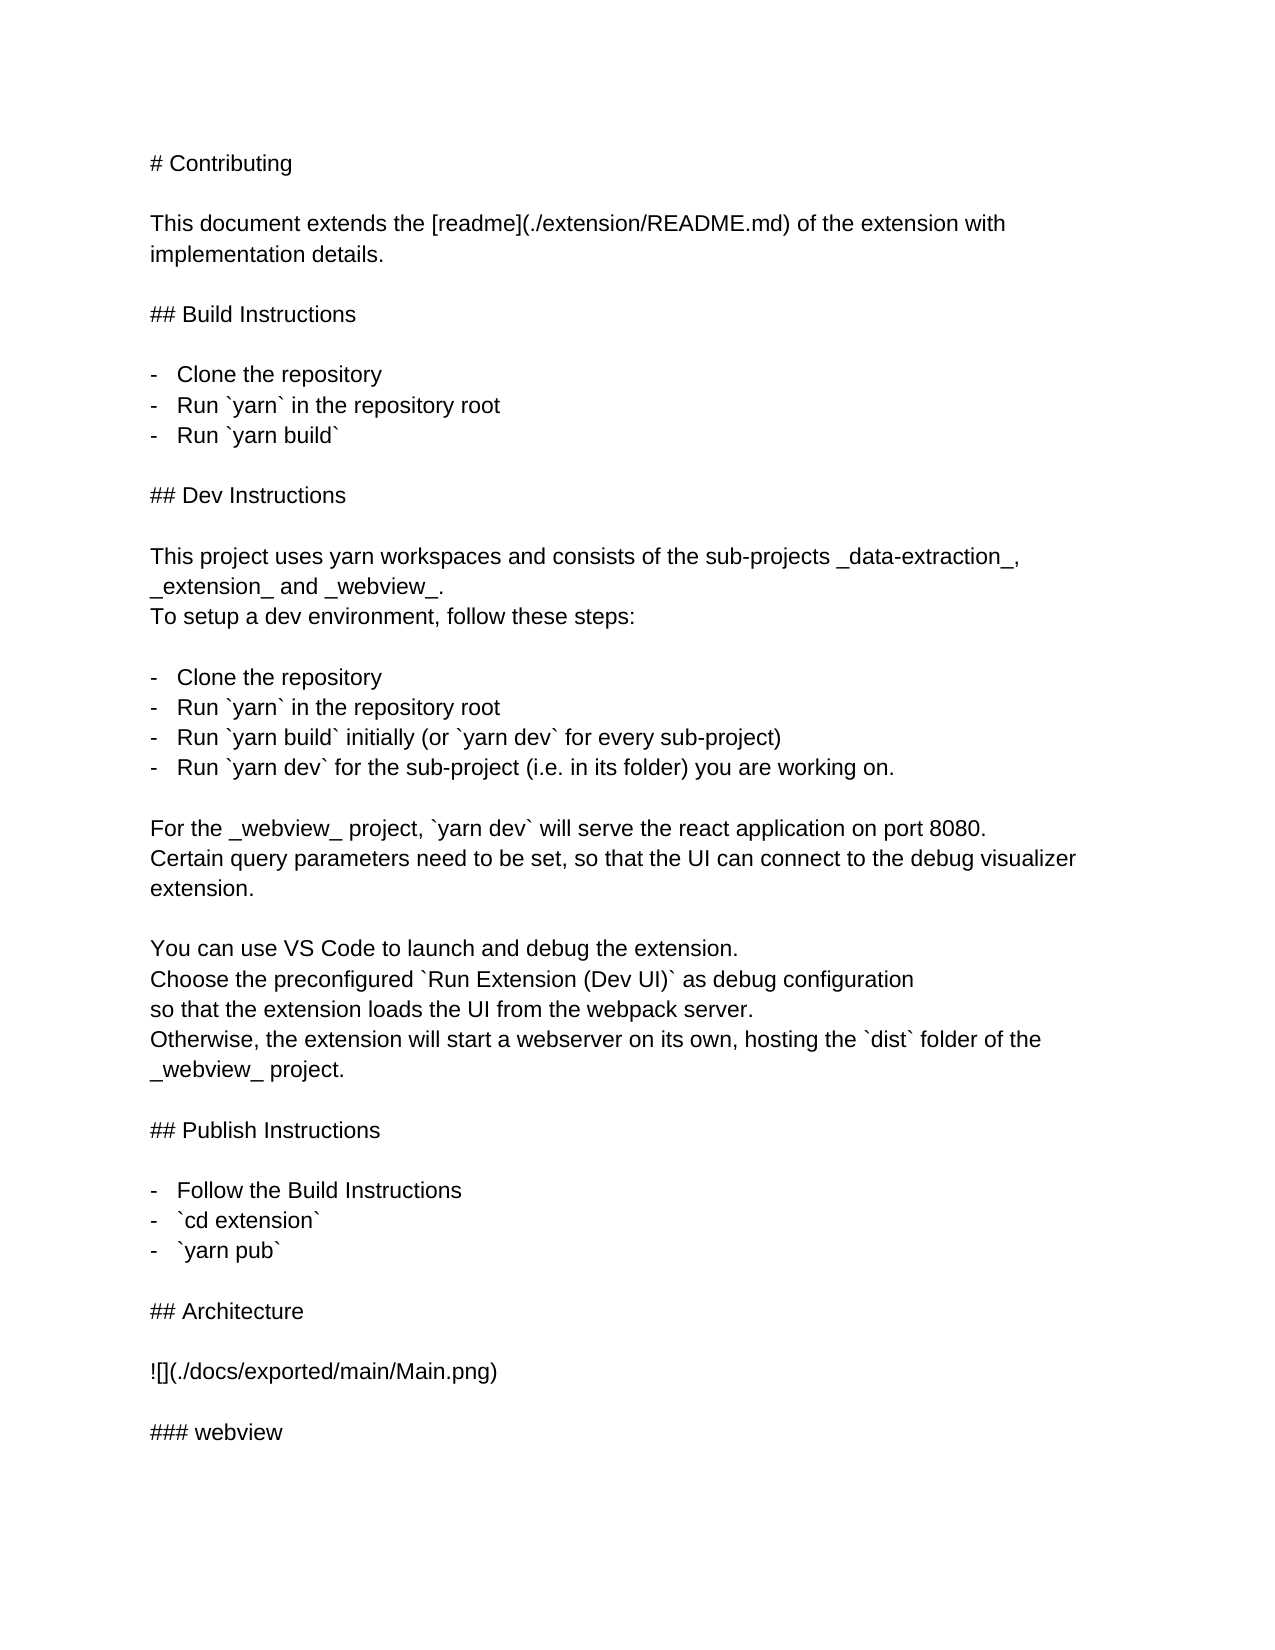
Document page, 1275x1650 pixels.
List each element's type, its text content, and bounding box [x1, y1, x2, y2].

text To setup a dev environment, follow these steps: [150, 603, 1125, 629]
text - `cd extension` [150, 1207, 1125, 1234]
text - `yarn pub` [150, 1237, 1125, 1264]
text Choose the preconfigured `Run Extension (Dev UI)` as debug configuration [150, 966, 1125, 992]
text ## Build Instructions [150, 301, 1125, 327]
text - Clone the repository [150, 663, 1125, 690]
text - Run `yarn` in the repository root [150, 694, 1125, 720]
text Otherwise, the extension will start a webserver on its own, hosting the `dist` folder of the _webview_ project. [150, 1026, 1125, 1083]
text This document extends the [readme](./extension/README.md) of the extension with implementation details. [150, 210, 1125, 267]
text ### webview [150, 1419, 1125, 1445]
text - Run `yarn build` initially (or `yarn dev` for every sub-project) [150, 724, 1125, 750]
text # Contributing [150, 150, 1125, 176]
text - Run `yarn build` [150, 422, 1125, 448]
text ## Architecture [150, 1298, 1125, 1324]
text - Run `yarn dev` for the sub-project (i.e. in its folder) you are working on. [150, 754, 1125, 781]
text You can use VS Code to launch and debug the extension. [150, 935, 1125, 962]
text so that the extension loads the UI from the webpack server. [150, 996, 1125, 1022]
text ![](./docs/exported/main/Main.png) [150, 1358, 1125, 1385]
text - Follow the Build Instructions [150, 1177, 1125, 1203]
text This project uses yarn workspaces and consists of the sub-projects _data-extraction_, _extension_ and _webview_. [150, 543, 1125, 599]
text ## Publish Instructions [150, 1117, 1125, 1143]
text - Run `yarn` in the repository root [150, 392, 1125, 418]
text For the _webview_ project, `yarn dev` will serve the react application on port 8080. [150, 814, 1125, 841]
text Certain query parameters need to be set, so that the UI can connect to the debug visualizer extension. [150, 845, 1125, 901]
text - Clone the repository [150, 361, 1125, 388]
text ## Dev Instructions [150, 482, 1125, 509]
